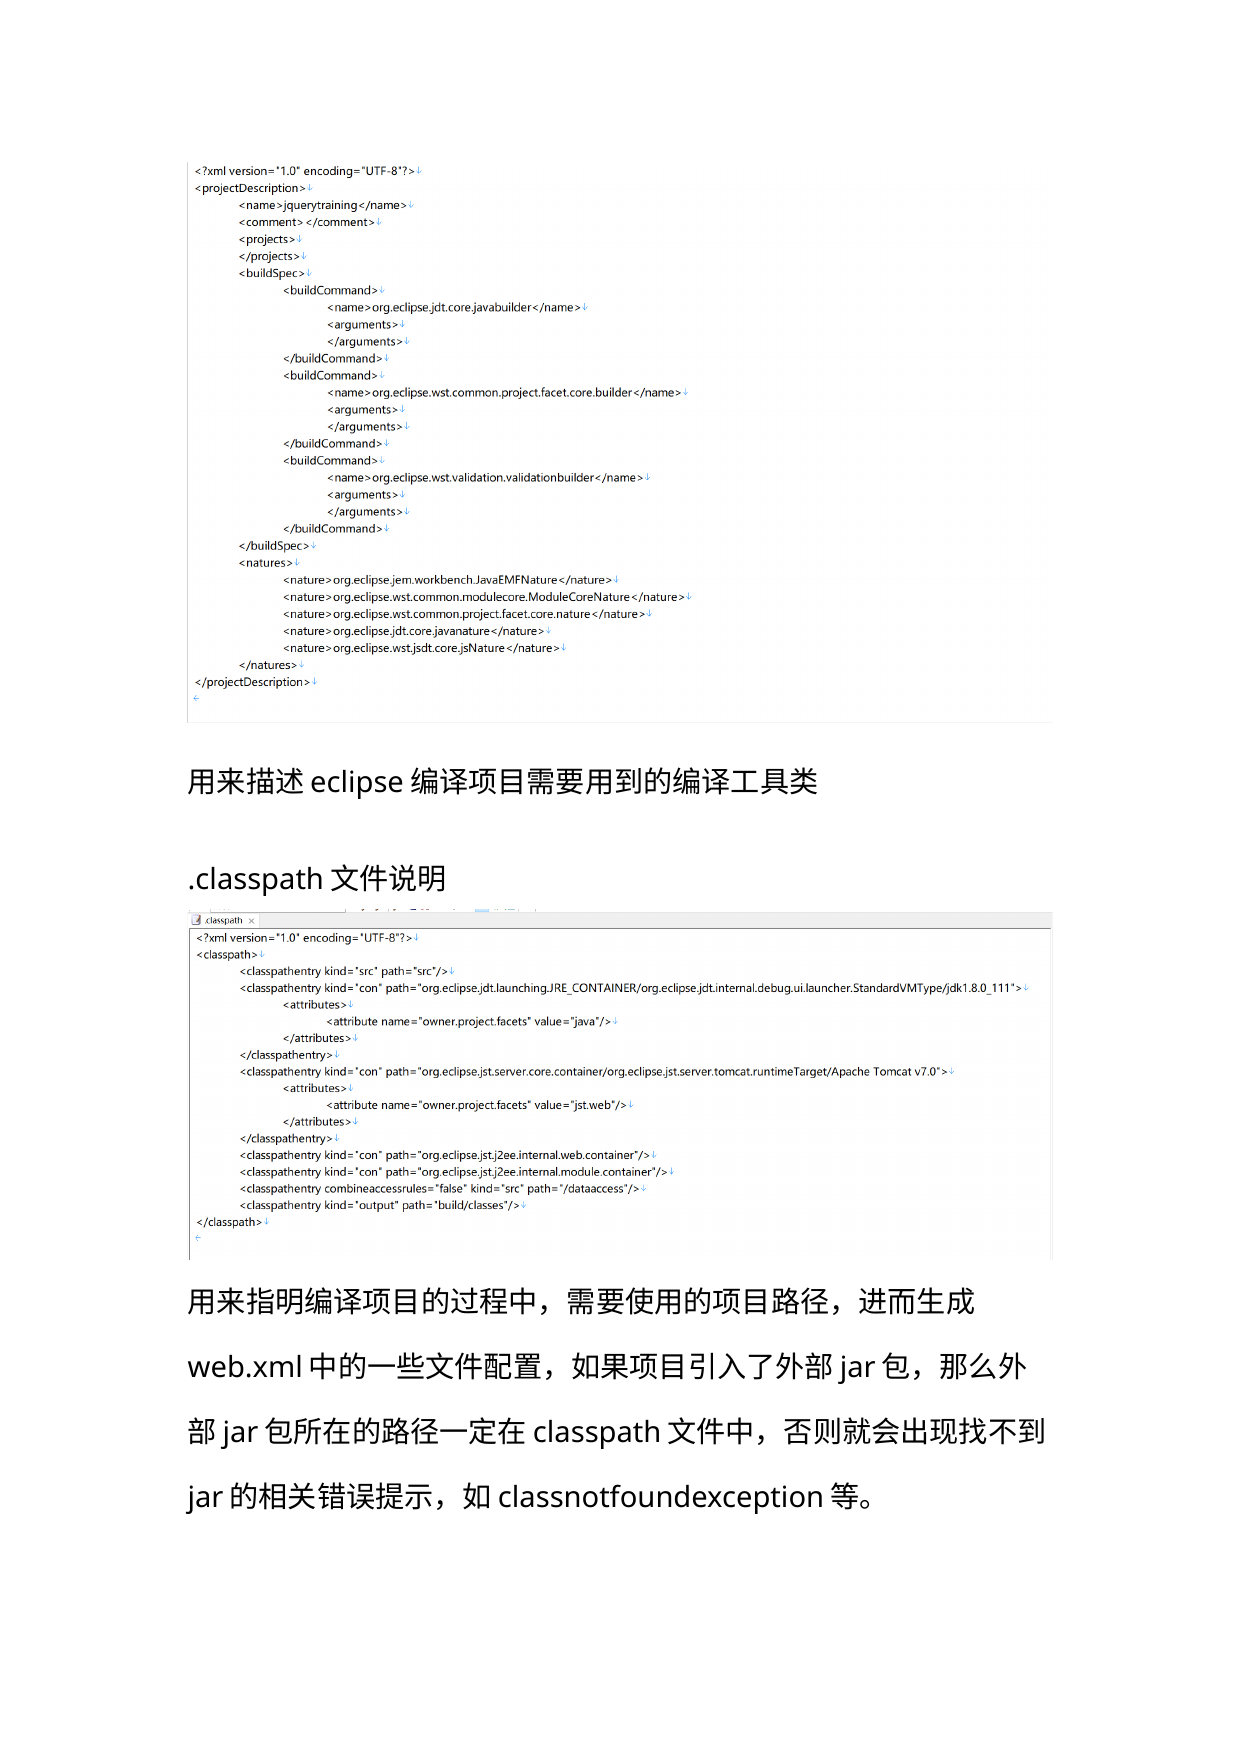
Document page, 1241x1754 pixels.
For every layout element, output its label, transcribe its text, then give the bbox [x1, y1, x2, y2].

text 用来指明编译项目的过程中，需要使用的项目路径，进而生成web.xml中的一些文件配置，如果项目引入了外部jar包，那么外部jar包所在的路径一定在classpath文件中，否则就会出现找不到jar的相关错误提示，如classnotfoundexception等。 [187, 1267, 1053, 1527]
text .classpath文件说明 [187, 844, 1053, 909]
picture [187, 909, 1053, 1260]
picture [187, 162, 1053, 723]
text 用来描述eclipse编译项目需要用到的编译工具类 [187, 747, 1053, 812]
